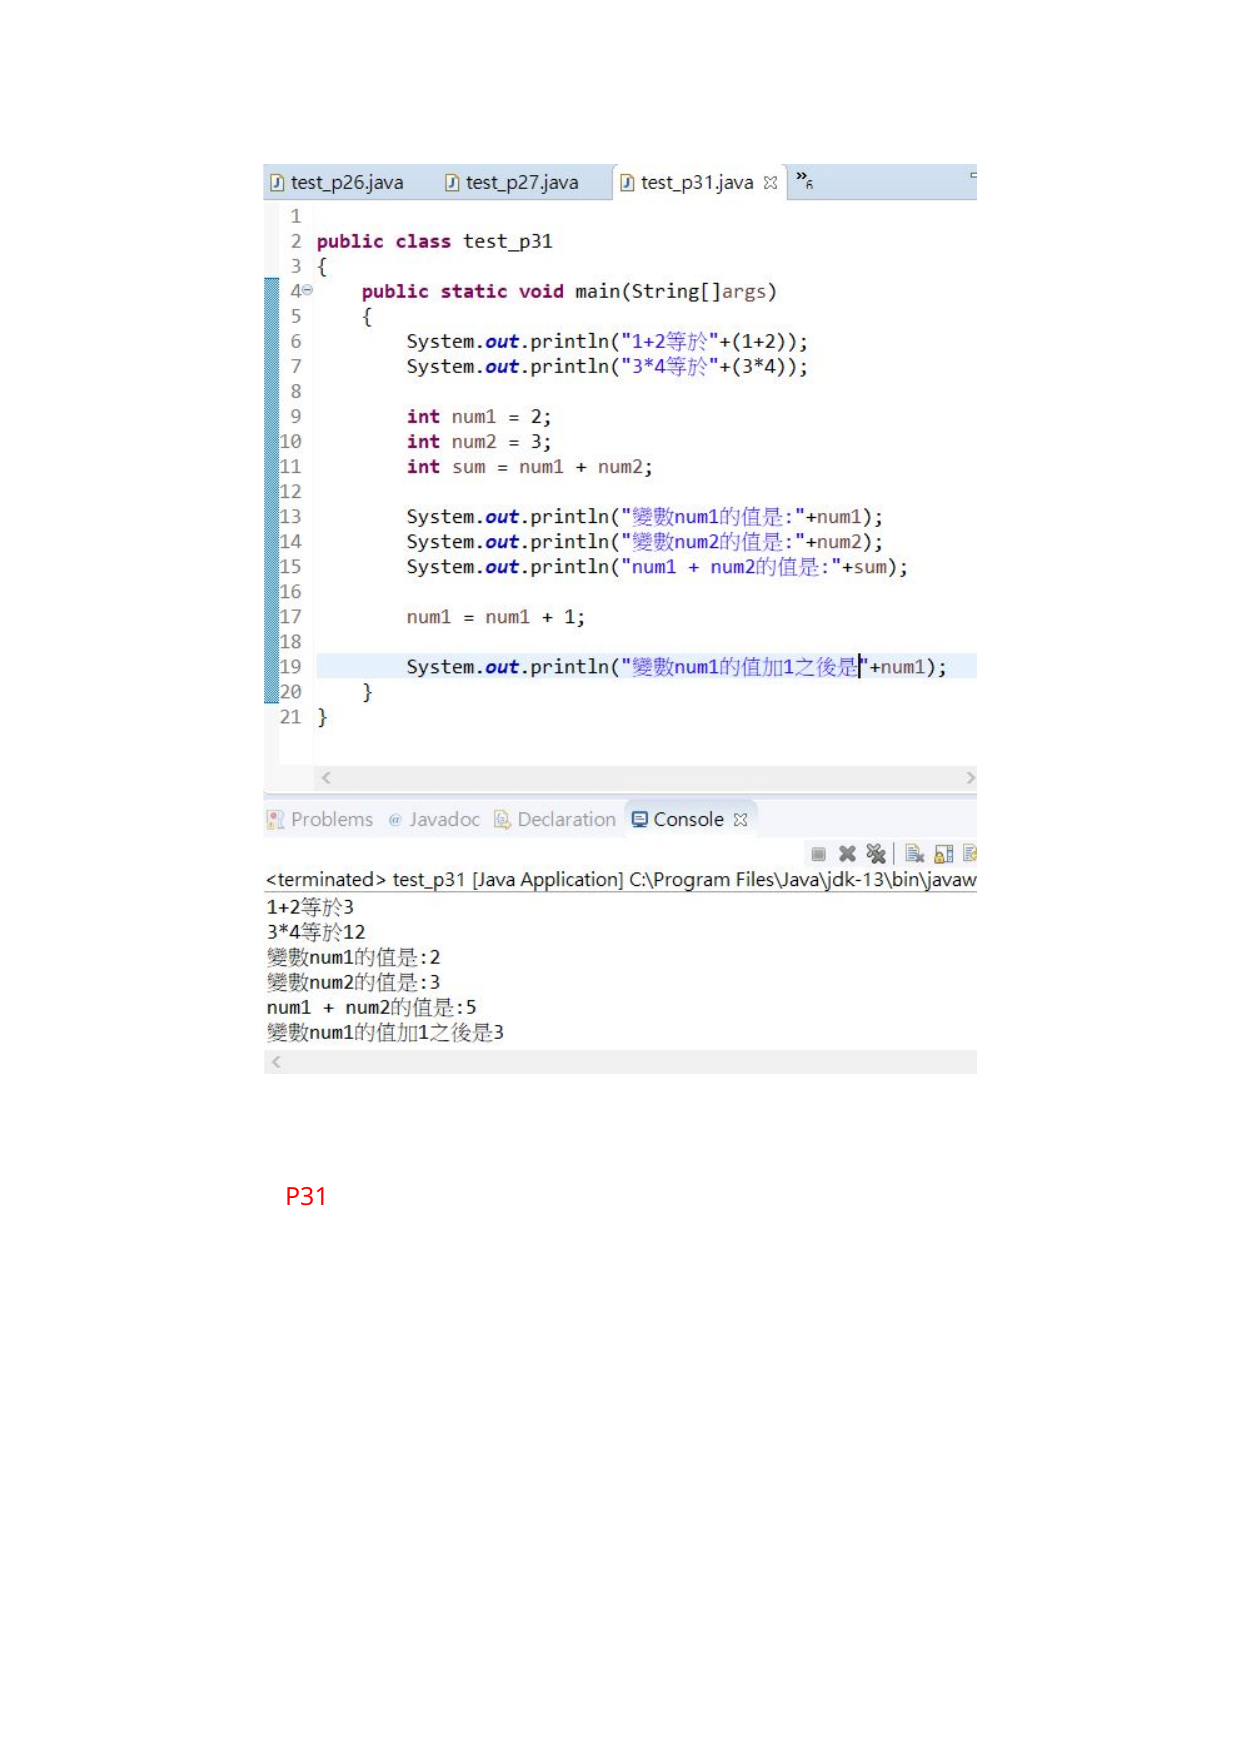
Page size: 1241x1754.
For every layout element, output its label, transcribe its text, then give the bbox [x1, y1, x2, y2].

picture [263, 164, 977, 1074]
text P31 [187, 1177, 1053, 1214]
